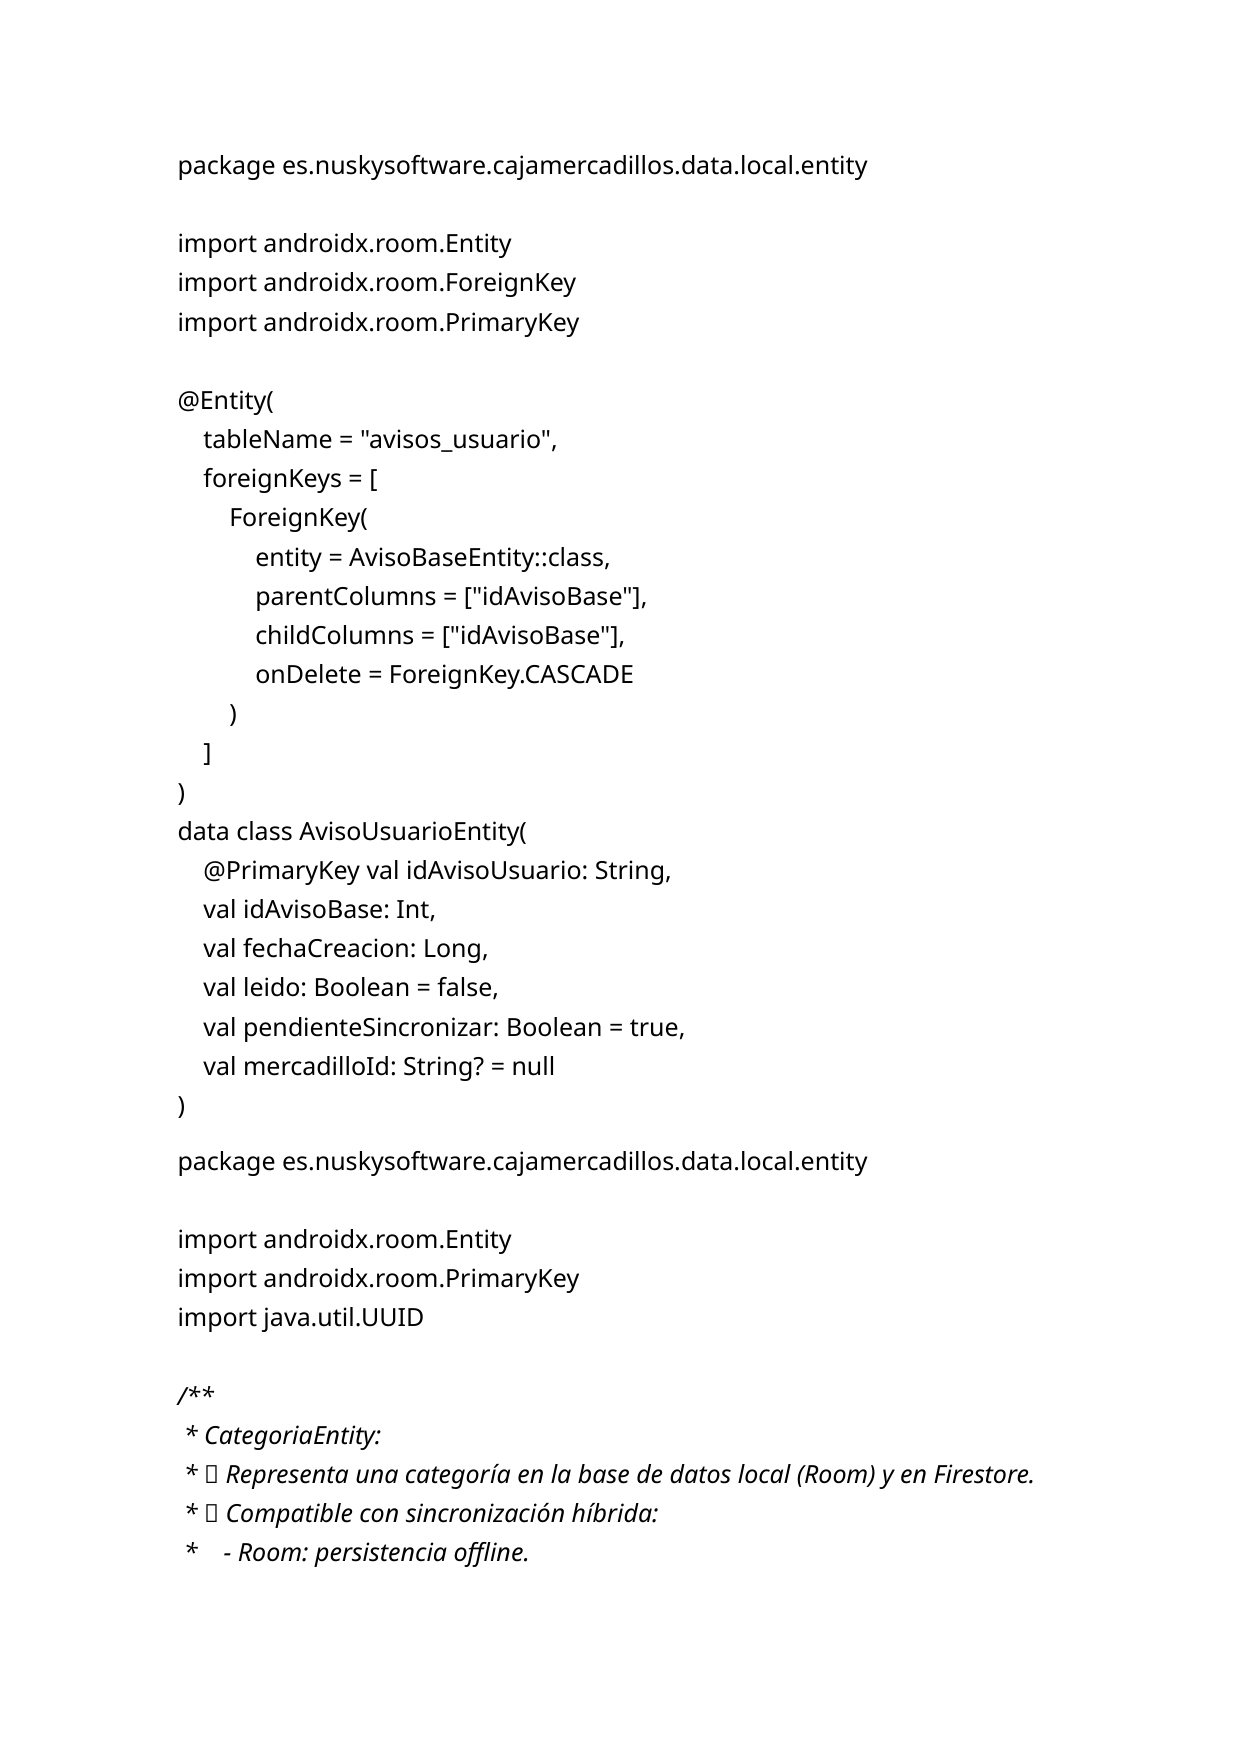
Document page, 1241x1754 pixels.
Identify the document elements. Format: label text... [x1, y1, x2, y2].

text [177, 1143, 1063, 1569]
text package es.nuskysoftware.cajamercadillos.data.local.entity import androidx.room.Entity import androidx.room.ForeignKey import androidx.room.PrimaryKey @Entity( tableName = "avisos_usuario", foreignKeys = [ ForeignKey( entity = AvisoBaseEntity::class, parentColumns = ["idAvisoBase"], childColumns = ["idAvisoBase"], onDelete = ForeignKey.CASCADE ) ] ) data class AvisoUsuarioEntity( @PrimaryKey val idAvisoUsuario: String, val idAvisoBase: Int, val fechaCreacion: Long, val leido: Boolean = false, val pendienteSincronizar: Boolean = true, val mercadilloId: String? = null ) [177, 148, 1063, 1122]
